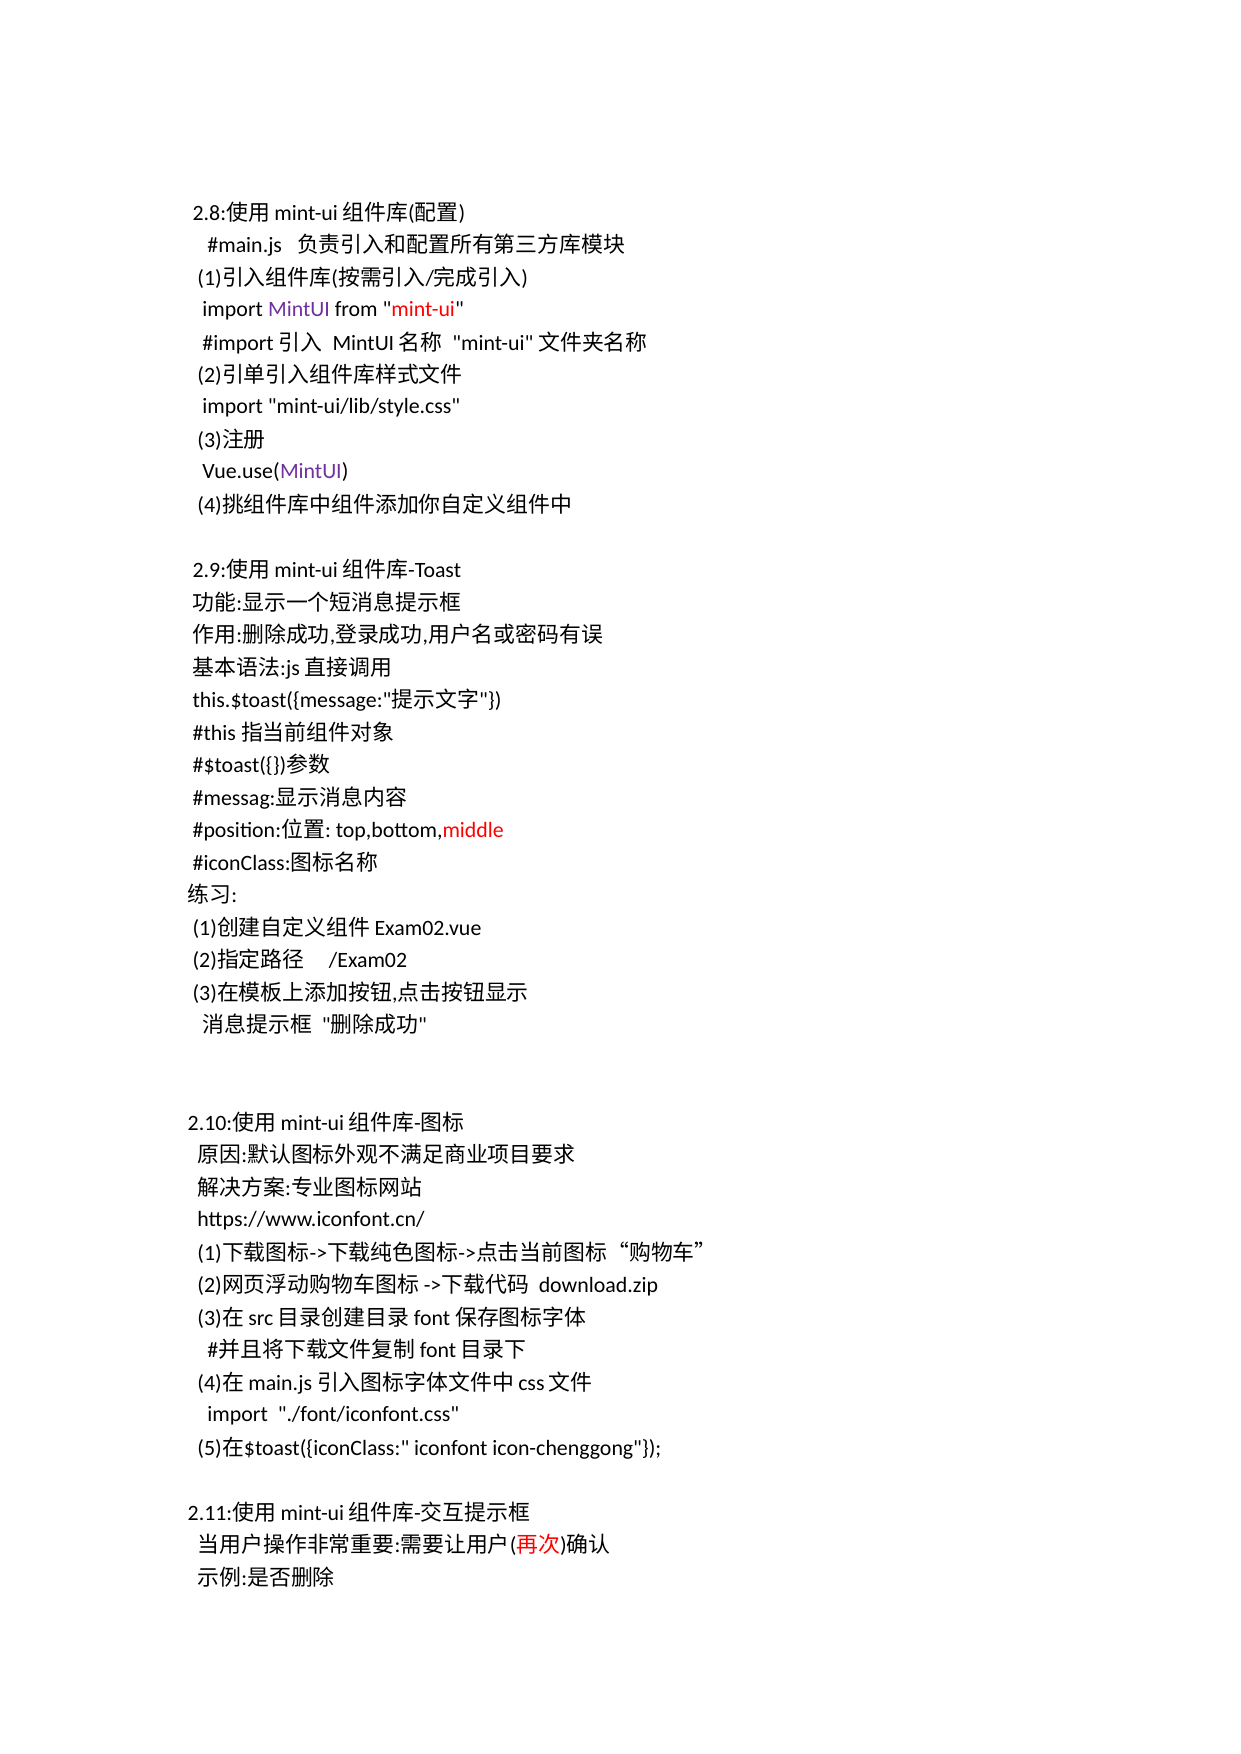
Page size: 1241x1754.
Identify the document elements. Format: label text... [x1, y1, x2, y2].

text (1)下载图标->下载纯色图标->点击当前图标“购物车” [187, 1234, 1053, 1267]
text import MintUI from "mint-ui" [187, 292, 1053, 324]
text 作用:删除成功,登录成功,用户名或密码有误 [187, 617, 1053, 649]
text #并且将下载文件复制font目录下 [187, 1332, 1053, 1364]
text #this 指当前组件对象 [187, 714, 1053, 747]
text 当用户操作非常重要:需要让用户(再次)确认 [187, 1527, 1053, 1559]
text (2)指定路径 /Exam02 [187, 942, 1053, 974]
text import "./font/iconfont.css" [187, 1397, 1053, 1429]
text https://www.iconfont.cn/ [187, 1202, 1053, 1234]
text (5)在$toast({iconClass:" iconfont icon-chenggong"}); [187, 1429, 1053, 1462]
text 功能:显示一个短消息提示框 [187, 584, 1053, 617]
text 解决方案:专业图标网站 [187, 1169, 1053, 1202]
text #$toast({})参数 [187, 747, 1053, 779]
text import "mint-ui/lib/style.css" [187, 389, 1053, 422]
text #iconClass:图标名称 [187, 844, 1053, 877]
text 消息提示框 "删除成功" [187, 1007, 1053, 1039]
text (3)在模板上添加按钮,点击按钮显示 [187, 974, 1053, 1007]
text (1)引入组件库(按需引入/完成引入) [187, 259, 1053, 292]
text 2.8:使用mint-ui组件库(配置) [187, 194, 1053, 227]
text Vue.use(MintUI) [187, 454, 1053, 487]
text 基本语法:js 直接调用 [187, 649, 1053, 682]
text (3)注册 [187, 422, 1053, 454]
text 原因:默认图标外观不满足商业项目要求 [187, 1137, 1053, 1169]
text 2.10:使用mint-ui组件库-图标 [187, 1104, 1053, 1137]
text #messag:显示消息内容 [187, 779, 1053, 812]
text this.$toast({message:"提示文字"}) [187, 682, 1053, 714]
text (2)网页浮动购物车图标 ->下载代码 download.zip [187, 1267, 1053, 1299]
text 2.11:使用mint-ui组件库-交互提示框 [187, 1494, 1053, 1527]
text #main.js 负责引入和配置所有第三方库模块 [187, 227, 1053, 259]
text (4)在main.js 引入图标字体文件中css文件 [187, 1364, 1053, 1397]
text (1)创建自定义组件Exam02.vue [187, 909, 1053, 942]
text (2)引单引入组件库样式文件 [187, 357, 1053, 389]
text #position:位置: top,bottom,middle [187, 812, 1053, 844]
text (3)在src目录创建目录 font 保存图标字体 [187, 1299, 1053, 1332]
text 2.9:使用mint-ui组件库-Toast [187, 552, 1053, 584]
text #import 引入 MintUI名称 "mint-ui" 文件夹名称 [187, 324, 1053, 357]
text (4)挑组件库中组件添加你自定义组件中 [187, 487, 1053, 519]
text 示例:是否删除 [187, 1559, 1053, 1592]
text 练习: [187, 877, 1053, 909]
